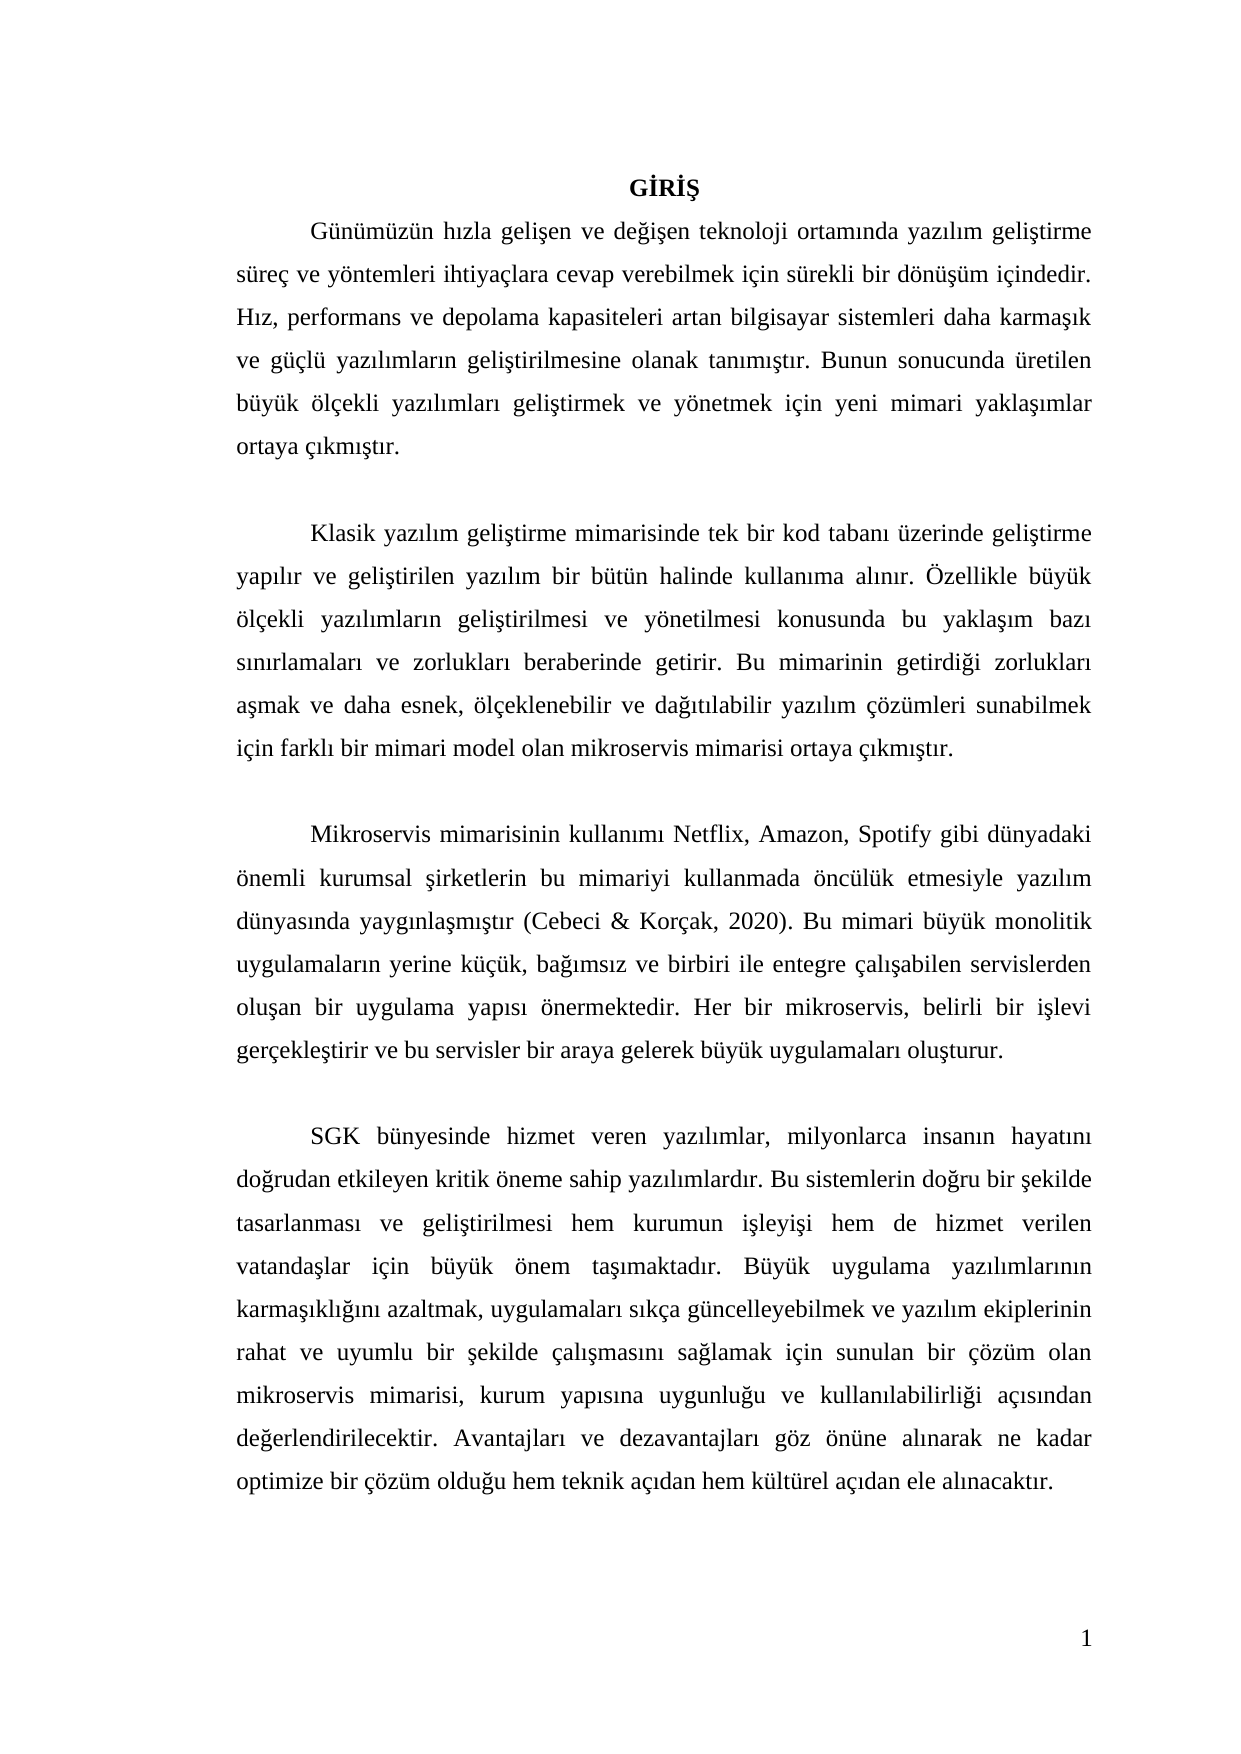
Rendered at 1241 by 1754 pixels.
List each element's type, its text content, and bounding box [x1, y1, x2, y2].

text Klasik yazılım geliştirme mimarisinde tek bir kod tabanı üzerinde geliştirme yapılır ve geliştirilen yazılım bir bütün halinde kullanıma alınır. Özellikle büyük ölçekli yazılımların geliştirilmesi ve yönetilmesi konusunda bu yaklaşım bazı sınırlamaları ve zorlukları beraberinde getirir. Bu mimarinin getirdiği zorlukları aşmak ve daha esnek, ölçeklenebilir ve dağıtılabilir yazılım çözümleri sunabilmek için farklı bir mimari model olan mikroservis mimarisi ortaya çıkmıştır. [236, 518, 1092, 762]
text SGK bünyesinde hizmet veren yazılımlar, milyonlarca insanın hayatını doğrudan etkileyen kritik öneme sahip yazılımlardır. Bu sistemlerin doğru bir şekilde tasarlanması ve geliştirilmesi hem kurumun işleyişi hem de hizmet verilen vatandaşlar için büyük önem taşımaktadır. Büyük uygulama yazılımlarının karmaşıklığını azaltmak, uygulamaları sıkça güncelleyebilmek ve yazılım ekiplerinin rahat ve uyumlu bir şekilde çalışmasını sağlamak için sunulan bir çözüm olan mikroservis mimarisi, kurum yapısına uygunluğu ve kullanılabilirliği açısından değerlendirilecektir. Avantajları ve dezavantajları göz önüne alınarak ne kadar optimize bir çözüm olduğu hem teknik açıdan hem kültürel açıdan ele alınacaktır. [236, 1121, 1092, 1495]
text Mikroservis mimarisinin kullanımı Netflix, Amazon, Spotify gibi dünyadaki önemli kurumsal şirketlerin bu mimariyi kullanmada öncülük etmesiyle yazılım dünyasında yaygınlaşmıştır. Bu mimari büyük monolitik uygulamaların yerine küçük, bağımsız ve birbiri ile entegre çalışabilen servislerden oluşan bir uygulama yapısı önermektedir. Her bir mikroservis, belirli bir işlevi gerçekleştirir ve bu servisler bir araya gelerek büyük uygulamaları oluşturur. [236, 819, 1092, 1064]
text Günümüzün hızla gelişen ve değişen teknoloji ortamında yazılım geliştirme süreç ve yöntemleri ihtiyaçlara cevap verebilmek için sürekli bir dönüşüm içindedir. Hız, performans ve depolama kapasiteleri artan bilgisayar sistemleri daha karmaşık ve güçlü yazılımların geliştirilmesine olanak tanımıştır. Bunun sonucunda üretilen büyük ölçekli yazılımları geliştirmek ve yönetmek için yeni mimari yaklaşımlar ortaya çıkmıştır. [236, 216, 1092, 460]
subtitle GİRİŞ [236, 173, 1092, 201]
